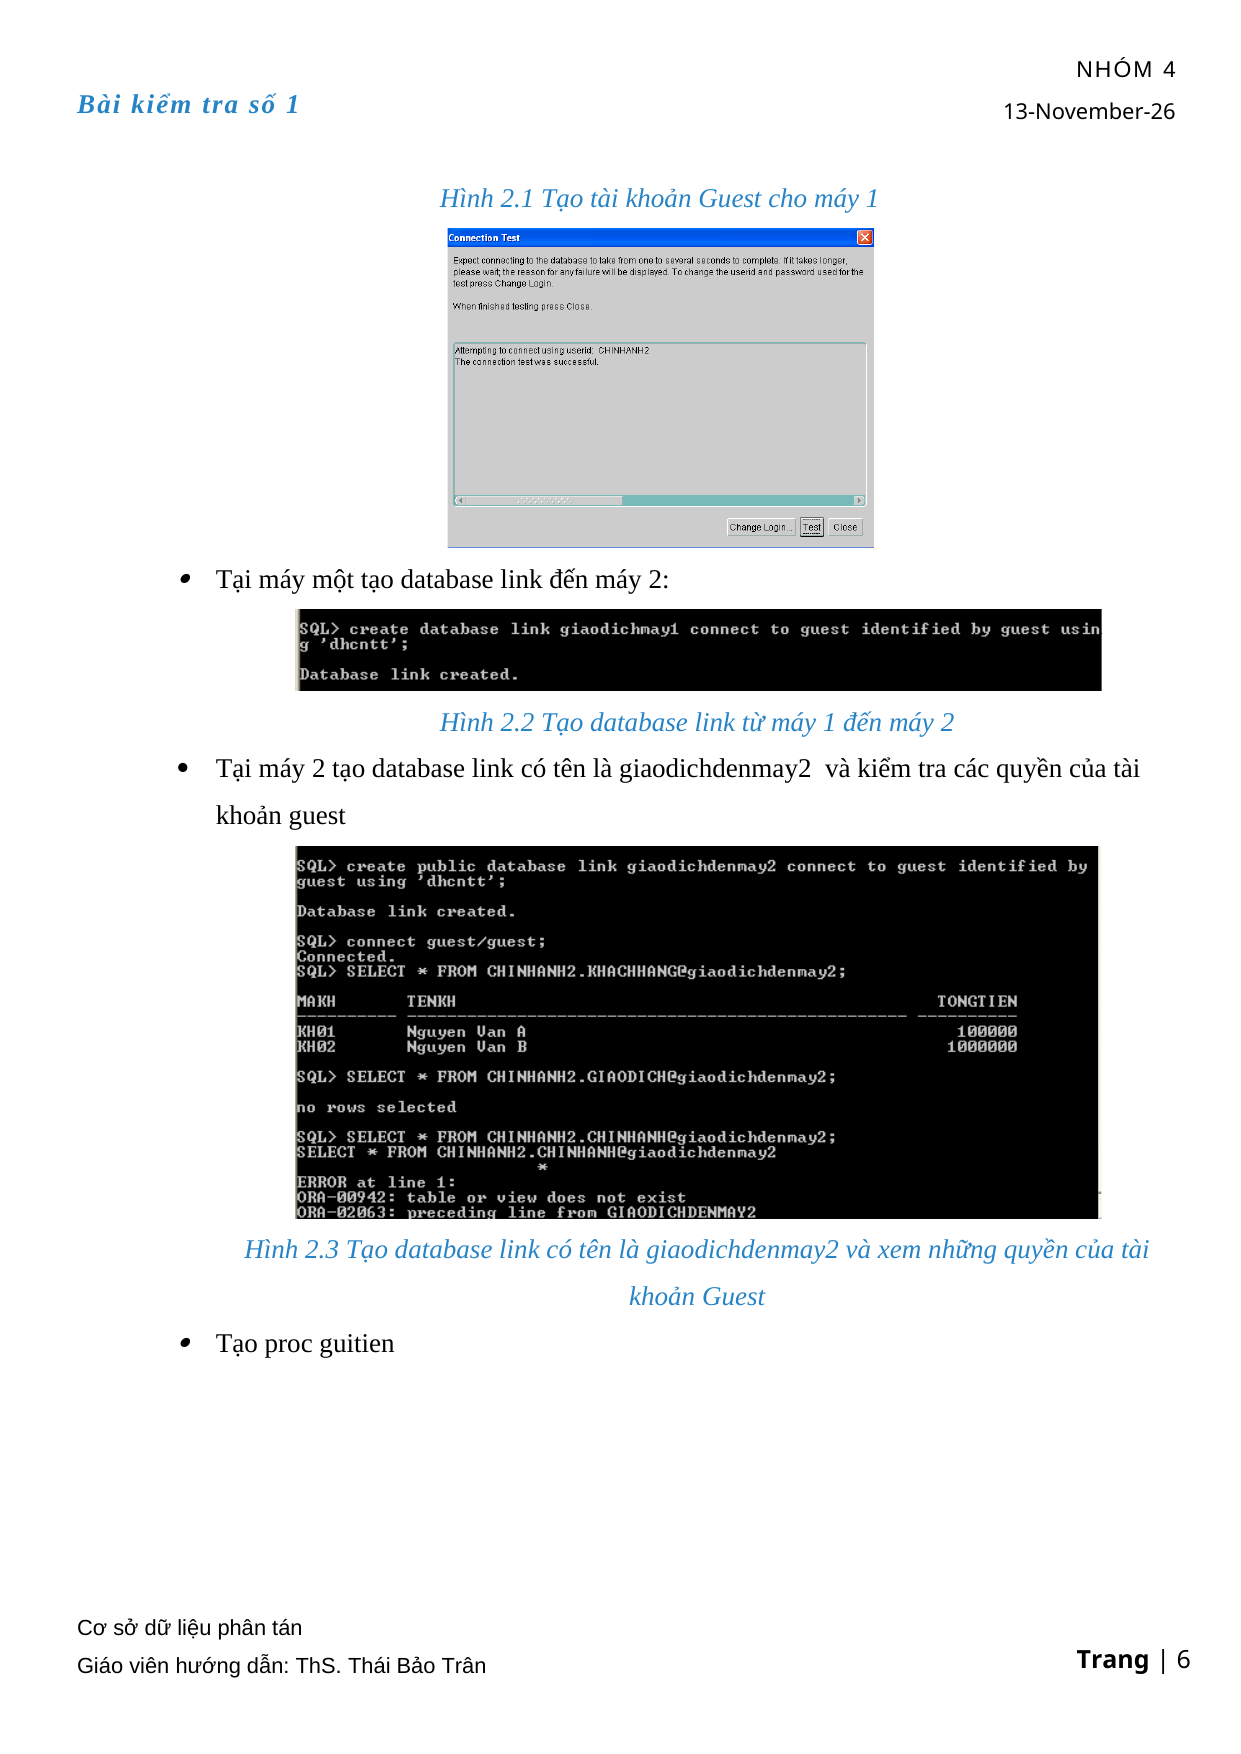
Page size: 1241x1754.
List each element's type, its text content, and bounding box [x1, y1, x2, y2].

list Tạo proc guitien [178, 1327, 1181, 1358]
list Tại máy một tạo database link đến máy 2: [178, 563, 1181, 594]
picture [295, 846, 1102, 1219]
list Tại máy 2 tạo database link có tên là giaodichdenmay2 và kiểm tra các quyền của tài khoản guest [178, 752, 1181, 830]
text Hình 2.3 Tạo database link có tên là giaodichdenmay2 và xem những quyền của tài khoản Guest [216, 1233, 1181, 1311]
text Hình 2.1 Tạo tài khoản Guest cho máy 1 [141, 182, 1181, 213]
picture [294, 609, 1103, 691]
picture [447, 228, 874, 548]
text Hình 2.2 Tạo database link từ máy 1 đến máy 2 [216, 706, 1181, 737]
